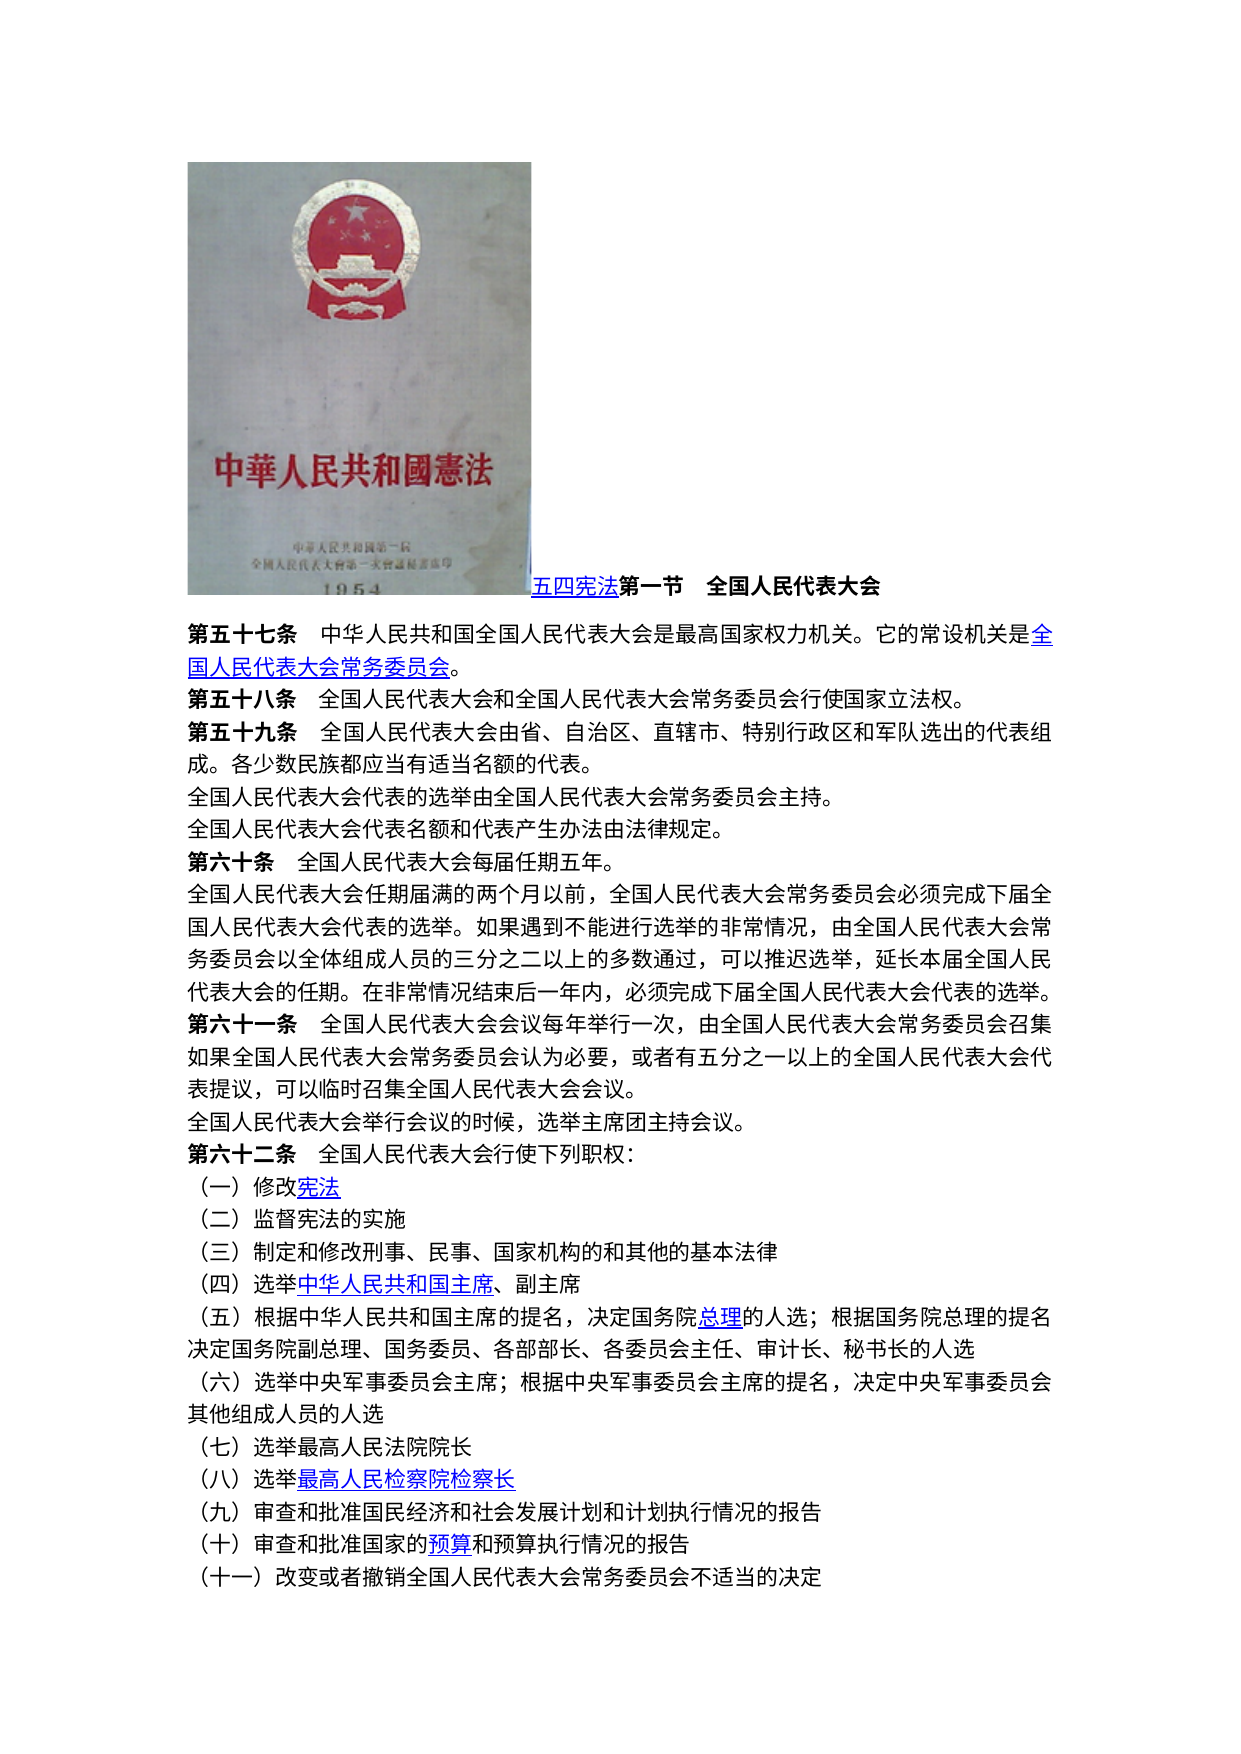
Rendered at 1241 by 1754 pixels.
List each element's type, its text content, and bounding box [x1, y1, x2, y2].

text 第五十七条 中华人民共和国全国人民代表大会是最高国家权力机关。它的常设机关是全国人民代表大会常务委员会。 [187, 617, 1053, 682]
text 第六十一条 全国人民代表大会会议每年举行一次，由全国人民代表大会常务委员会召集。如果全国人民代表大会常务委员会认为必要，或者有五分之一以上的全国人民代表大会代表提议，可以临时召集全国人民代表大会会议。 [187, 1007, 1053, 1104]
text （十一）改变或者撤销全国人民代表大会常务委员会不适当的决定 [187, 1559, 1053, 1592]
text 全国人民代表大会代表的选举由全国人民代表大会常务委员会主持。 [187, 779, 1053, 812]
text 全国人民代表大会代表名额和代表产生办法由法律规定。 [187, 812, 1053, 844]
text 第六十条 全国人民代表大会每届任期五年。 [187, 844, 1053, 877]
text （十）审查和批准国家的预算和预算执行情况的报告 [187, 1527, 1053, 1559]
text （六）选举中央军事委员会主席；根据中央军事委员会主席的提名，决定中央军事委员会其他组成人员的人选 [187, 1364, 1053, 1429]
text （四）选举中华人民共和国主席、副主席 [187, 1267, 1053, 1299]
text （二）监督宪法的实施 [187, 1202, 1053, 1234]
text 第五十八条 全国人民代表大会和全国人民代表大会常务委员会行使国家立法权。 [187, 682, 1053, 714]
picture [187, 162, 532, 595]
text （一）修改宪法 [187, 1169, 1053, 1202]
text （七）选举最高人民法院院长 [187, 1429, 1053, 1462]
text （五）根据中华人民共和国主席的提名，决定国务院总理的人选；根据国务院总理的提名，决定国务院副总理、国务委员、各部部长、各委员会主任、审计长、秘书长的人选 [187, 1299, 1053, 1364]
text （九）审查和批准国民经济和社会发展计划和计划执行情况的报告 [187, 1494, 1053, 1527]
text 第六十二条 全国人民代表大会行使下列职权： [187, 1137, 1053, 1169]
text 第五十九条 全国人民代表大会由省、自治区、直辖市、特别行政区和军队选出的代表组成。各少数民族都应当有适当名额的代表。 [187, 714, 1053, 779]
text （八）选举最高人民检察院检察长 [187, 1462, 1053, 1494]
text 全国人民代表大会举行会议的时候，选举主席团主持会议。 [187, 1104, 1053, 1137]
text （三）制定和修改刑事、民事、国家机构的和其他的基本法律 [187, 1234, 1053, 1267]
text 全国人民代表大会任期届满的两个月以前，全国人民代表大会常务委员会必须完成下届全国人民代表大会代表的选举。如果遇到不能进行选举的非常情况，由全国人民代表大会常务委员会以全体组成人员的三分之二以上的多数通过，可以推迟选举，延长本届全国人民代表大会的任期。在非常情况结束后一年内，必须完成下届全国人民代表大会代表的选举。 [187, 877, 1053, 1007]
